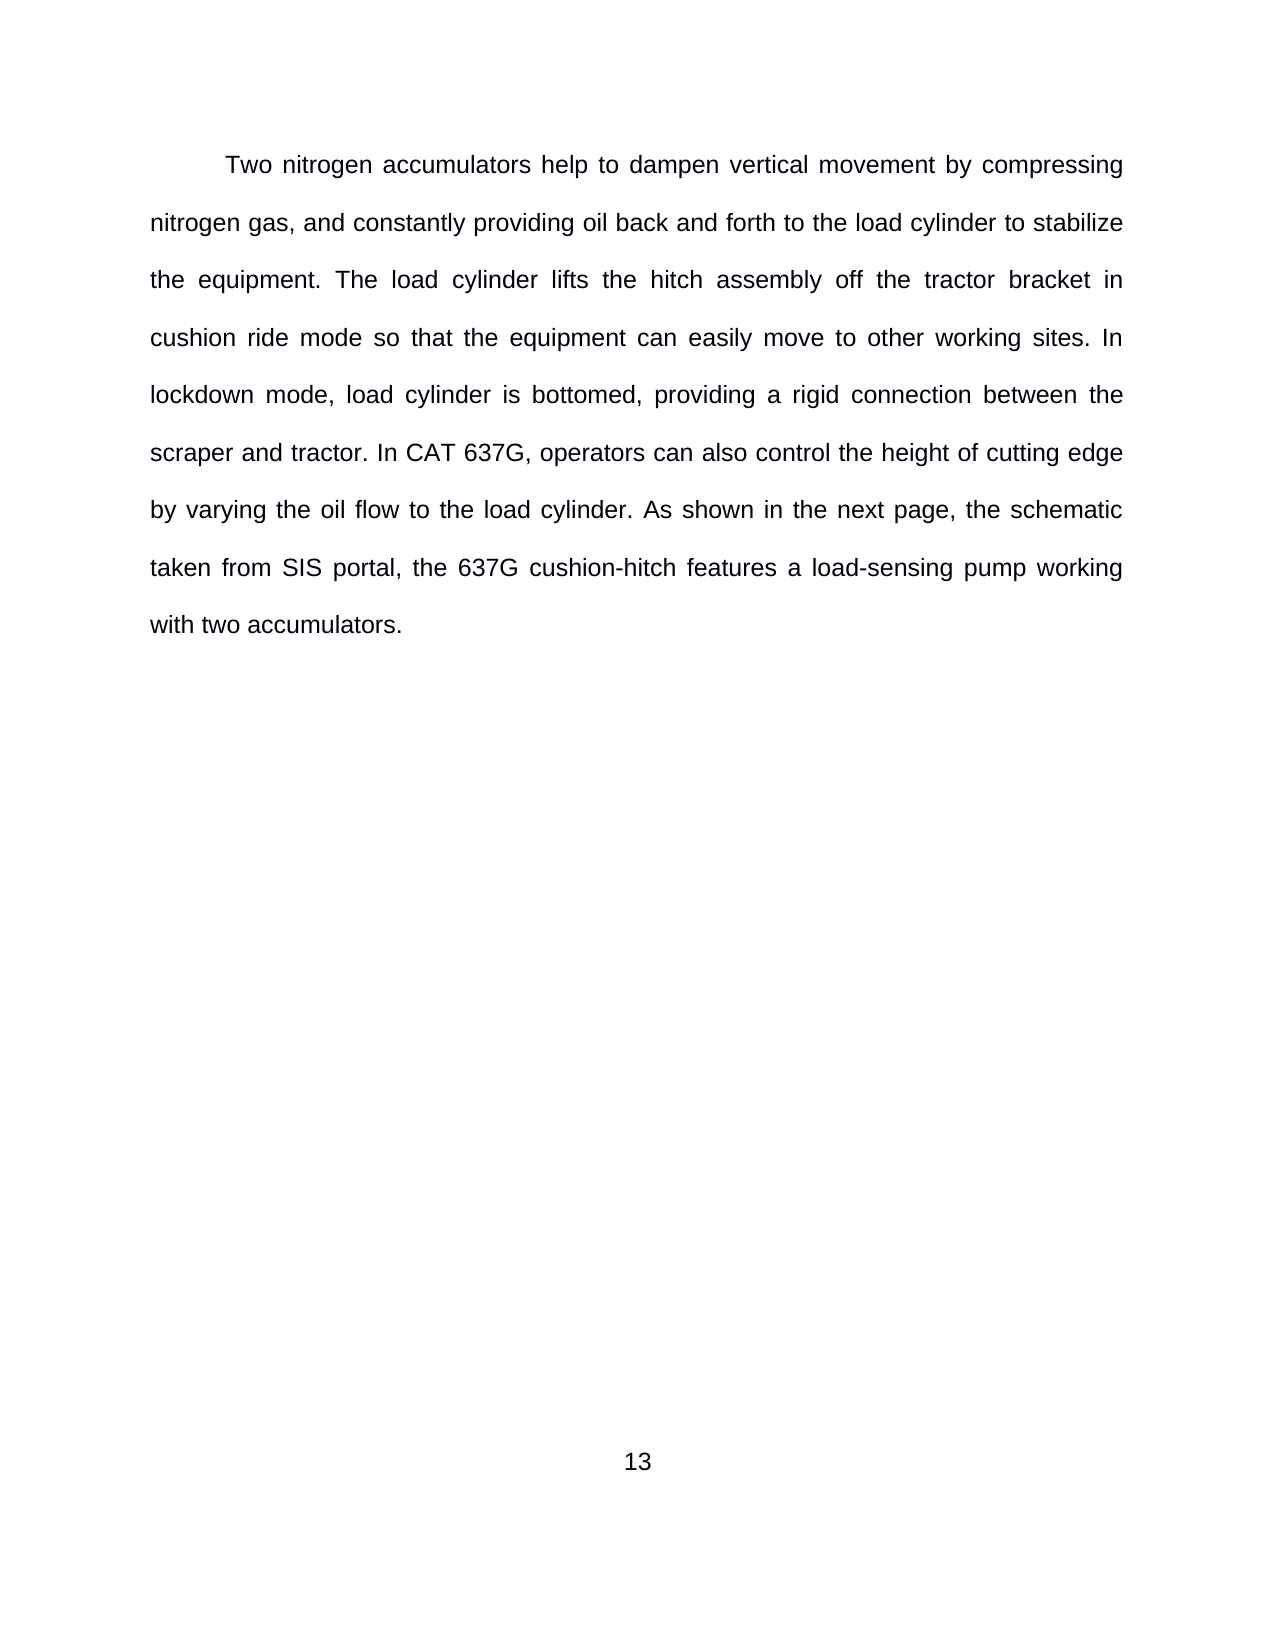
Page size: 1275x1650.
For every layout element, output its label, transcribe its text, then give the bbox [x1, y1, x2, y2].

text Two nitrogen accumulators help to dampen vertical movement by compressing nitrogen gas, and constantly providing oil back and forth to the load cylinder to stabilize the equipment. The load cylinder lifts the hitch assembly off the tractor bracket in cushion ride mode so that the equipment can easily move to other working sites. In lockdown mode, load cylinder is bottomed, providing a rigid connection between the scraper and tractor. In CAT 637G, operators can also control the height of cutting edge by varying the oil flow to the load cylinder. As shown in the next page, the schematic taken from SIS portal, the 637G cushion-hitch features a load-sensing pump working with two accumulators. [150, 150, 1125, 639]
